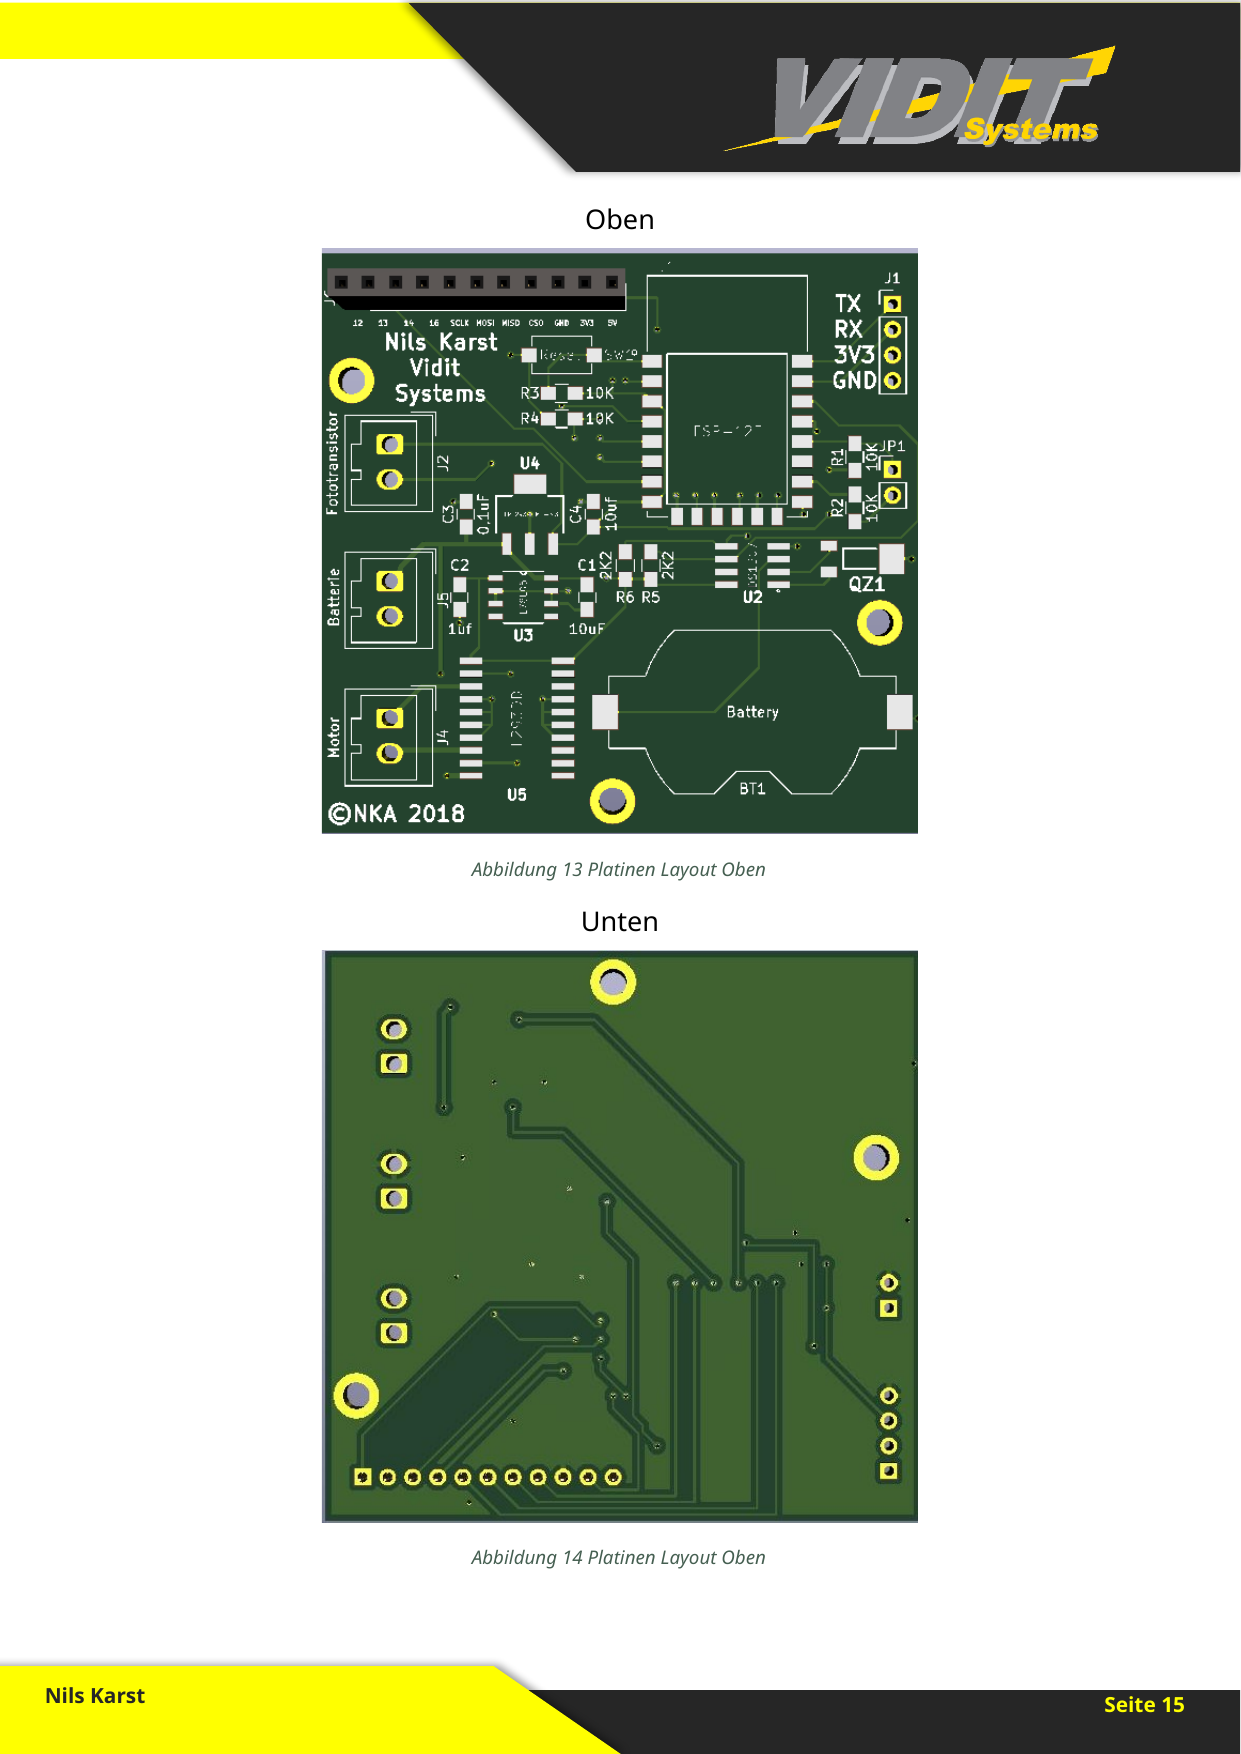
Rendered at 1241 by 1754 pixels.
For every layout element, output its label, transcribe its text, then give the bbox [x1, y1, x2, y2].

picture [321, 950, 918, 1523]
text Abbildung 14 Platinen Layout Oben [25, 1544, 1215, 1570]
subtitle Oben [25, 156, 1215, 237]
picture [321, 248, 918, 834]
picture [722, 45, 1116, 151]
text Abbildung 13 Platinen Layout Oben [25, 856, 1215, 881]
subtitle Unten [25, 902, 1215, 939]
